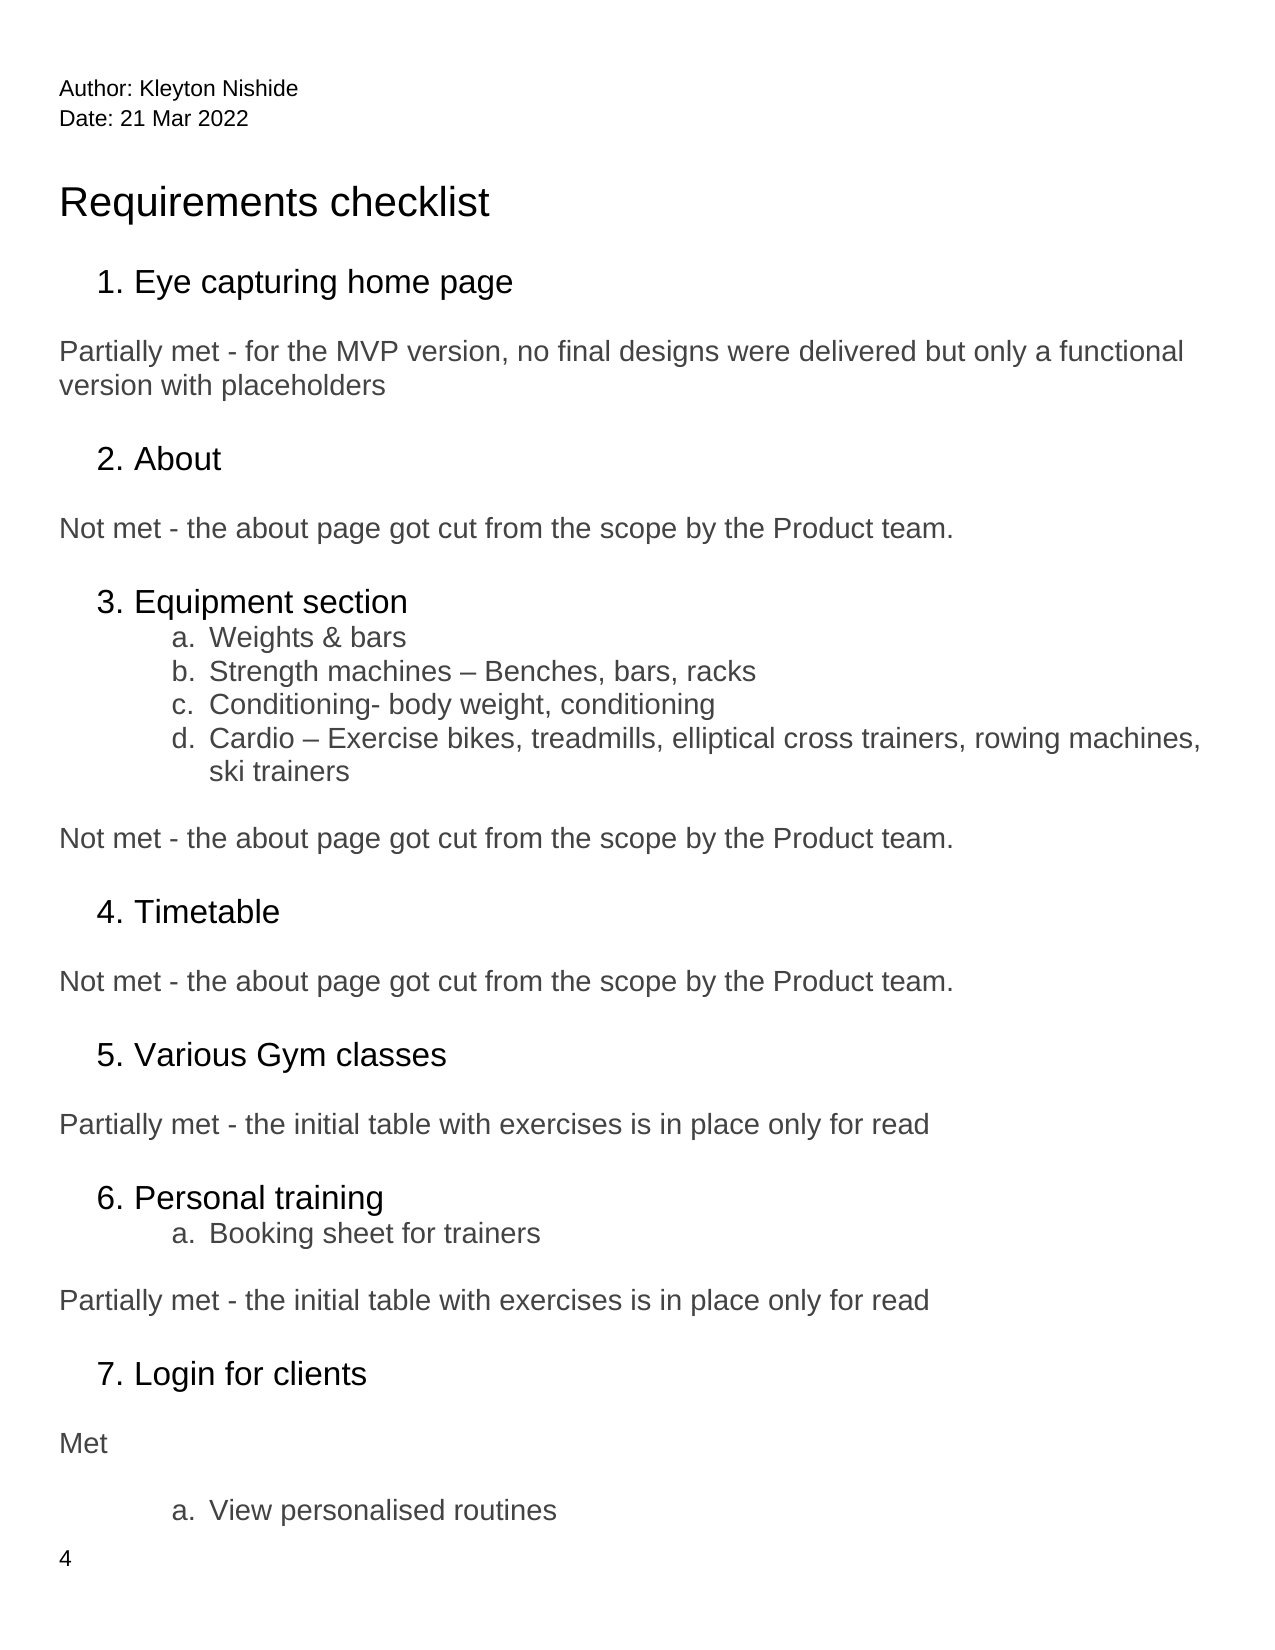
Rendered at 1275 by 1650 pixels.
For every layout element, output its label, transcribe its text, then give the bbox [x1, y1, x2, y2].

subtitle Eye capturing home page [96, 262, 1216, 301]
subtitle Equipment section [96, 582, 1216, 620]
subtitle Not met - the about page got cut from the scope by the Product team. [59, 511, 1216, 544]
subtitle Requirements checklist [59, 177, 1216, 225]
subtitle Partially met - the initial table with exercises is in place only for read [59, 1283, 1216, 1317]
subtitle Not met - the about page got cut from the scope by the Product team. [59, 821, 1216, 855]
subtitle Personal training [96, 1178, 1216, 1216]
subtitle About [96, 439, 1216, 477]
subtitle Various Gym classes [96, 1035, 1216, 1073]
subtitle Weights & bars [171, 620, 1216, 654]
subtitle Timetable [96, 892, 1216, 931]
subtitle Partially met - for the MVP version, no final designs were delivered but only a functional version with placeholders [59, 334, 1216, 401]
subtitle Not met - the about page got cut from the scope by the Product team. [59, 964, 1216, 997]
subtitle Login for clients [96, 1354, 1216, 1393]
subtitle Met [59, 1426, 1216, 1459]
subtitle Conditioning- body weight, conditioning [171, 687, 1216, 721]
subtitle Partially met - the initial table with exercises is in place only for read [59, 1107, 1216, 1140]
subtitle Booking sheet for trainers [171, 1216, 1216, 1250]
subtitle Strength machines – Benches, bars, racks [171, 654, 1216, 687]
subtitle View personalised routines [171, 1493, 1216, 1526]
subtitle Cardio – Exercise bikes, treadmills, elliptical cross trainers, rowing machines, ski trainers [171, 721, 1216, 788]
